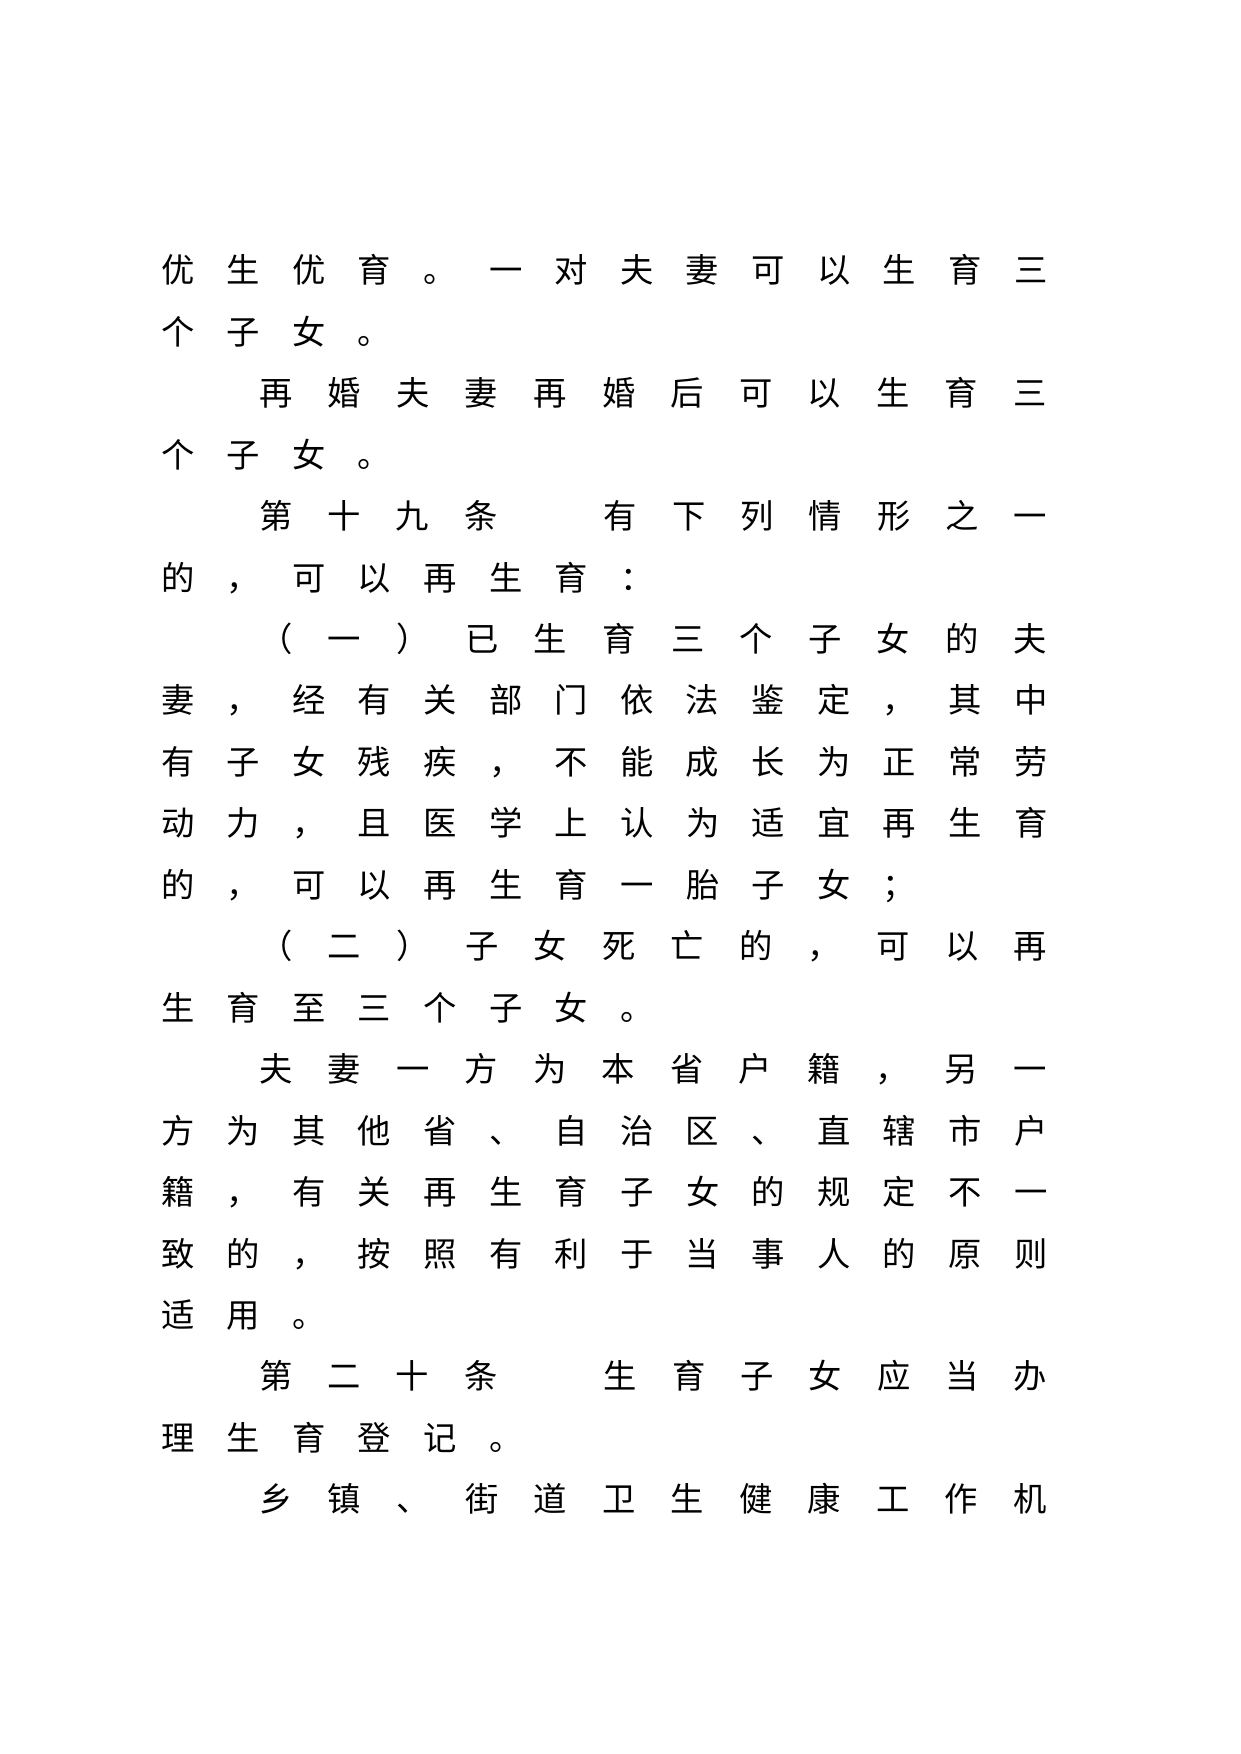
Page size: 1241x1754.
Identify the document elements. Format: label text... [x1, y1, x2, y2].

list 第二十条 生育子女应当办理生育登记。 [161, 1344, 1079, 1467]
list （一）已生育三个子女的夫妻，经有关部门依法鉴定，其中有子女残疾，不能成长为正常劳动力，且医学上认为适宜再生育的，可以再生育一胎子女； [161, 606, 1079, 913]
text 夫妻一方为本省户籍，另一方为其他省、自治区、直辖市户籍，有关再生育子女的规定不一致的，按照有利于当事人的原则适用。 [161, 1036, 1079, 1344]
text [161, 237, 1079, 360]
list 第十九条 有下列情形之一的，可以再生育： [161, 483, 1079, 606]
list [161, 1467, 1079, 1528]
list （二）子女死亡的，可以再生育至三个子女。 [161, 913, 1079, 1036]
text 再婚夫妻再婚后可以生育三个子女。 [161, 360, 1079, 483]
